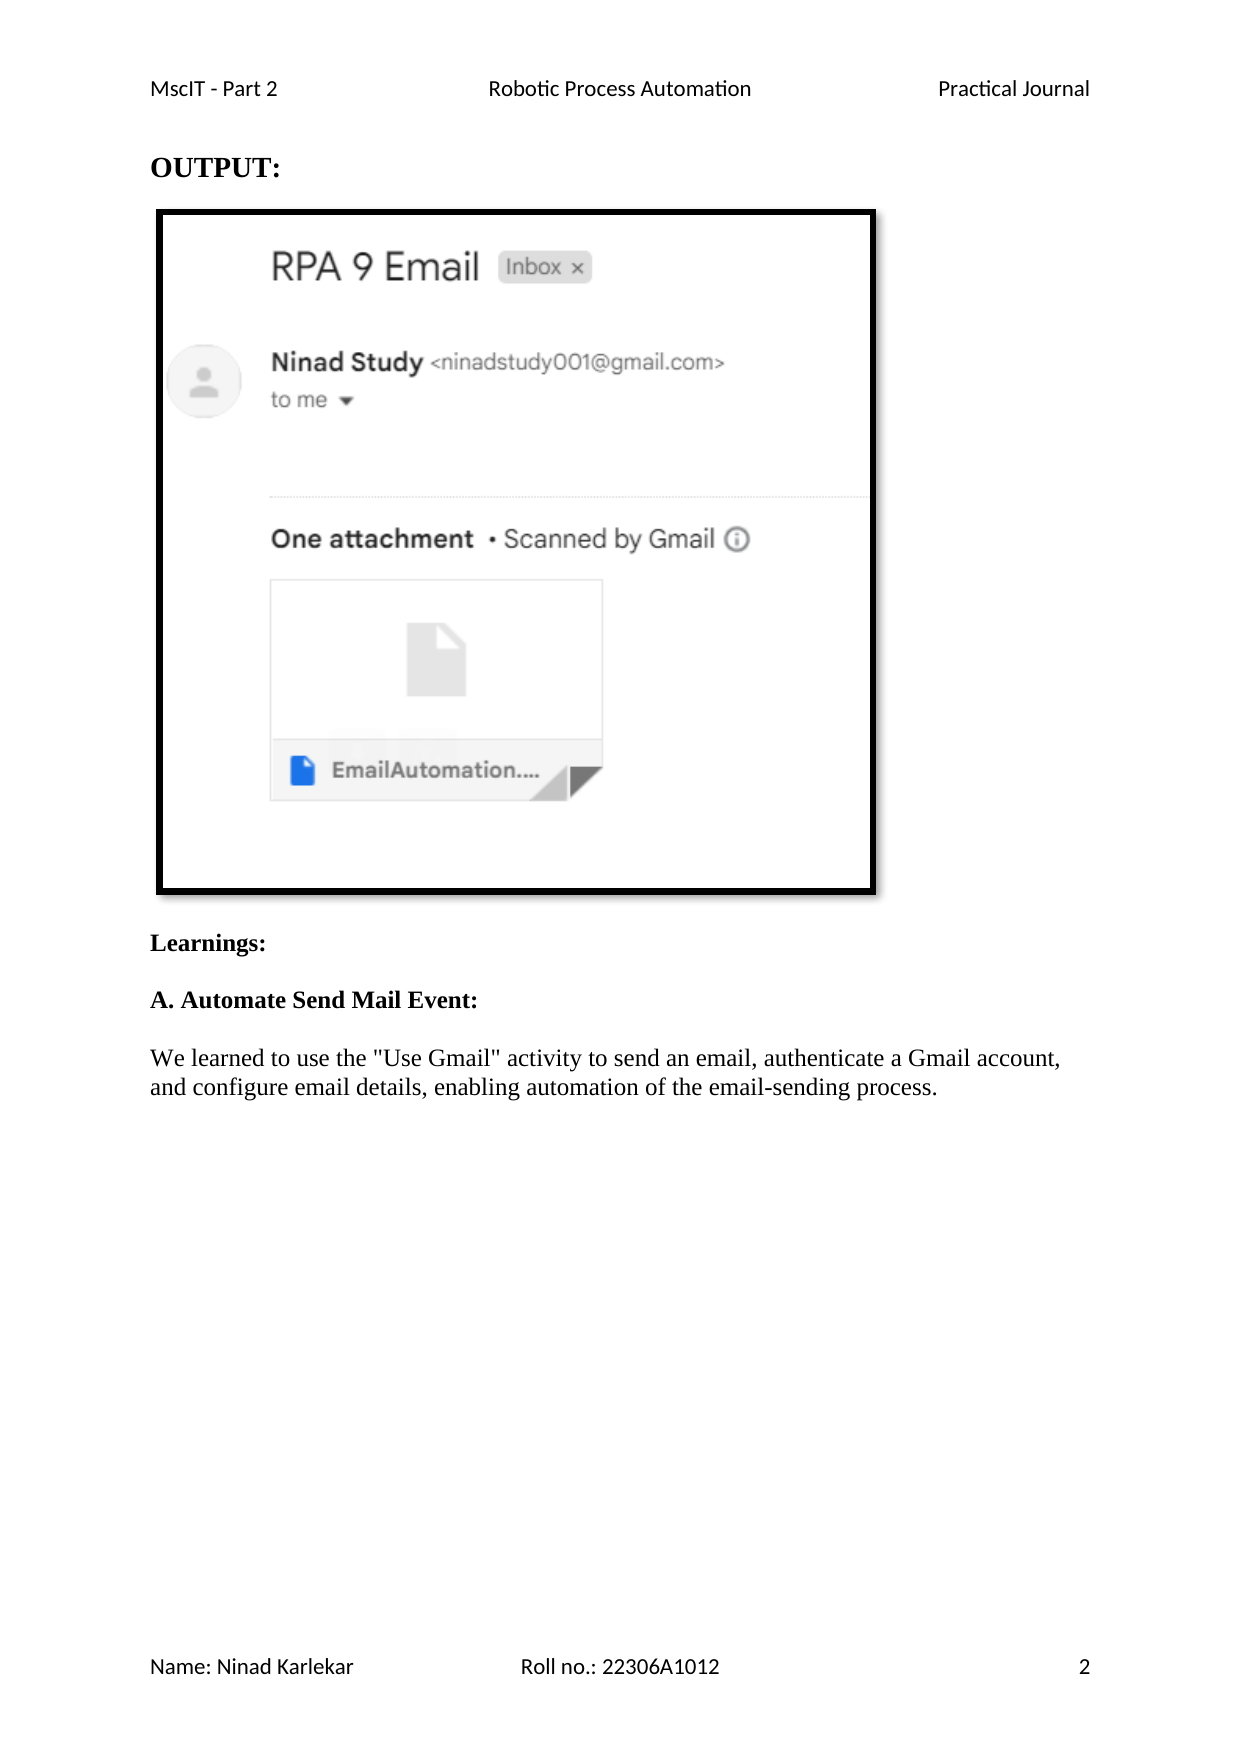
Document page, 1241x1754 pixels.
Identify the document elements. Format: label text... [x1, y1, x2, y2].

text Learnings: [150, 928, 1090, 957]
text We learned to use the "Use Gmail" activity to send an email, authenticate a Gmail account, and configure email details, enabling automation of the email-sending process. [150, 1043, 1090, 1101]
picture [163, 215, 870, 888]
text A. Automate Send Mail Event: [150, 986, 1090, 1014]
text OUTPUT: [150, 150, 1090, 183]
